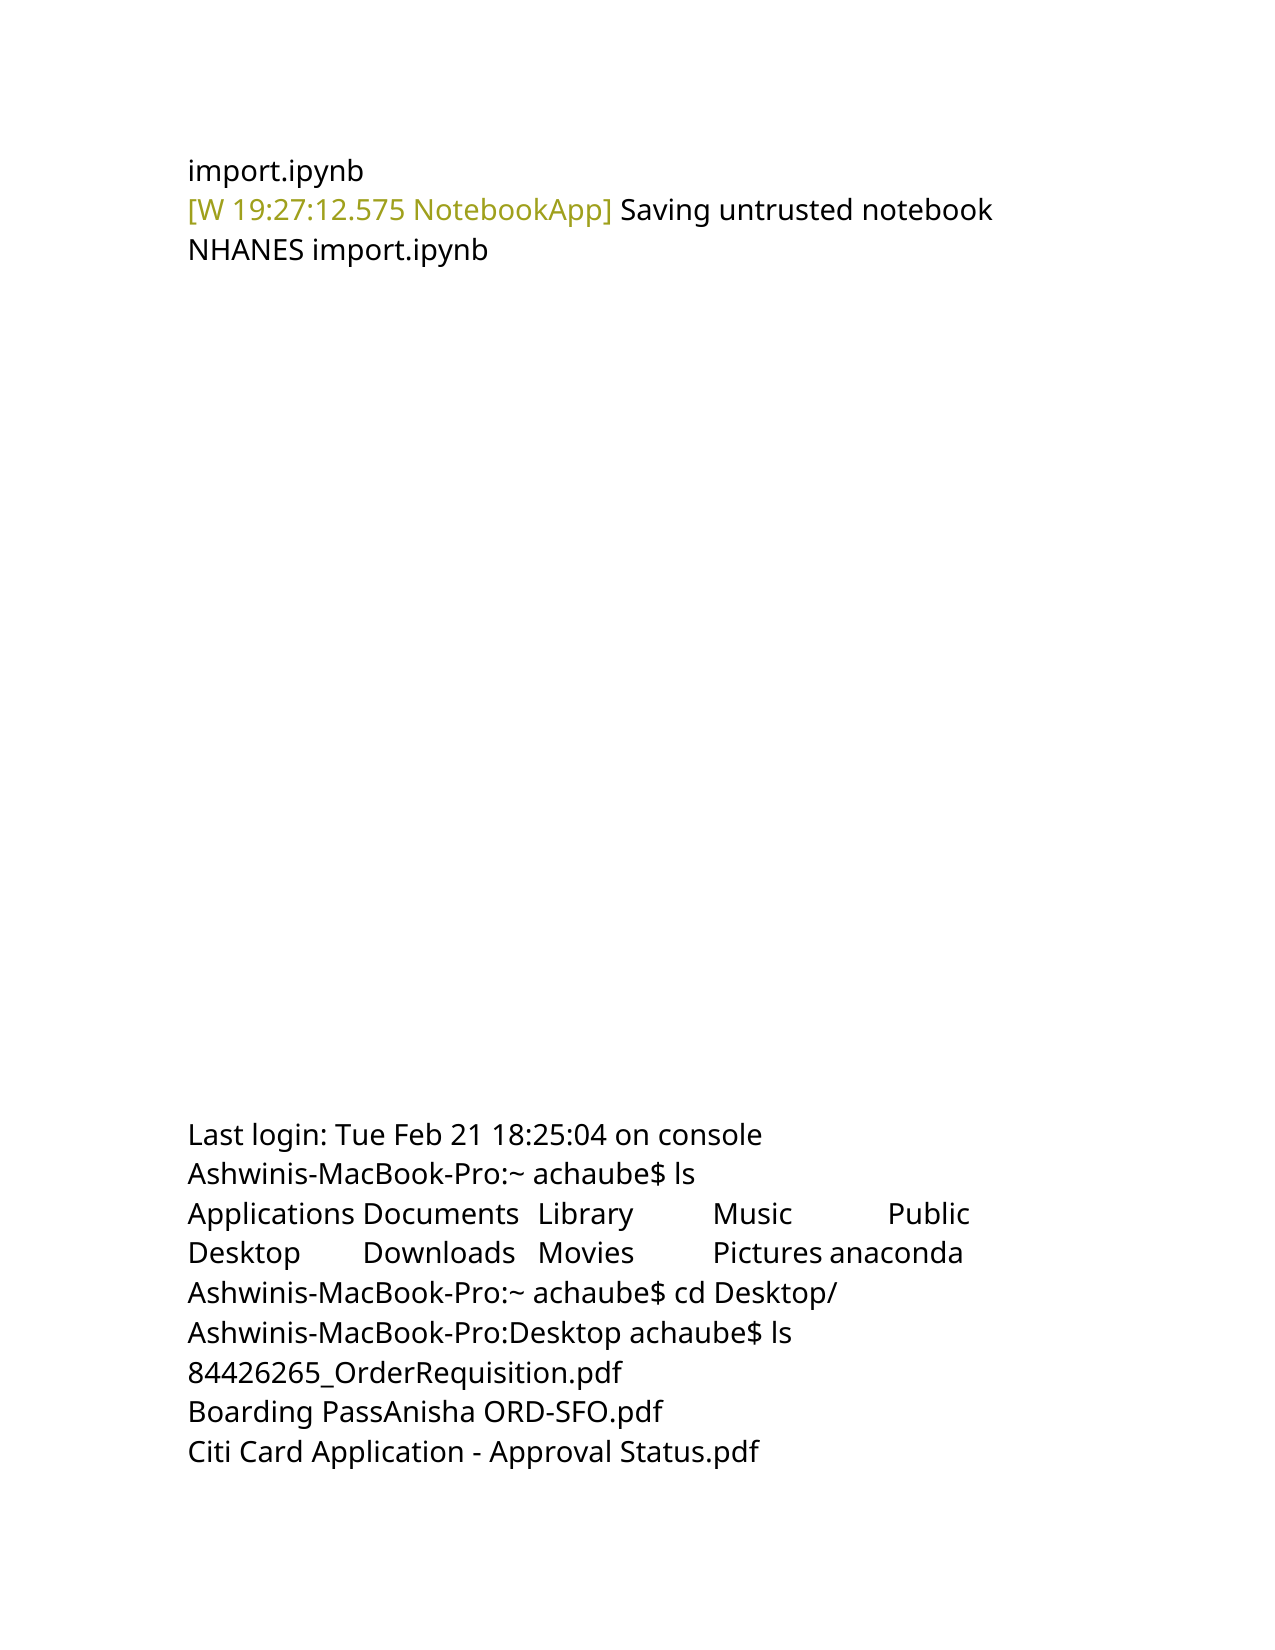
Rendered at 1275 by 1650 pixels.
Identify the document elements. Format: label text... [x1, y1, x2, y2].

text Desktop Downloads Movies Pictures anaconda [187, 1233, 1087, 1272]
text Ashwinis-MacBook-Pro:~ achaube$ cd Desktop/ [187, 1272, 1087, 1312]
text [187, 150, 1087, 190]
text Last login: Tue Feb 21 18:25:04 on console [187, 1114, 1087, 1153]
text Ashwinis-MacBook-Pro:Desktop achaube$ ls [187, 1312, 1087, 1352]
text Citi Card Application - Approval Status.pdf [187, 1431, 1087, 1471]
text Ashwinis-MacBook-Pro:~ achaube$ ls [187, 1153, 1087, 1193]
text Applications Documents Library Music Public [187, 1193, 1087, 1233]
text [W 19:27:12.575 NotebookApp] Saving untrusted notebook NHANES import.ipynb [187, 190, 1087, 269]
text Boarding PassAnisha ORD-SFO.pdf [187, 1392, 1087, 1431]
text 84426265_OrderRequisition.pdf [187, 1352, 1087, 1392]
